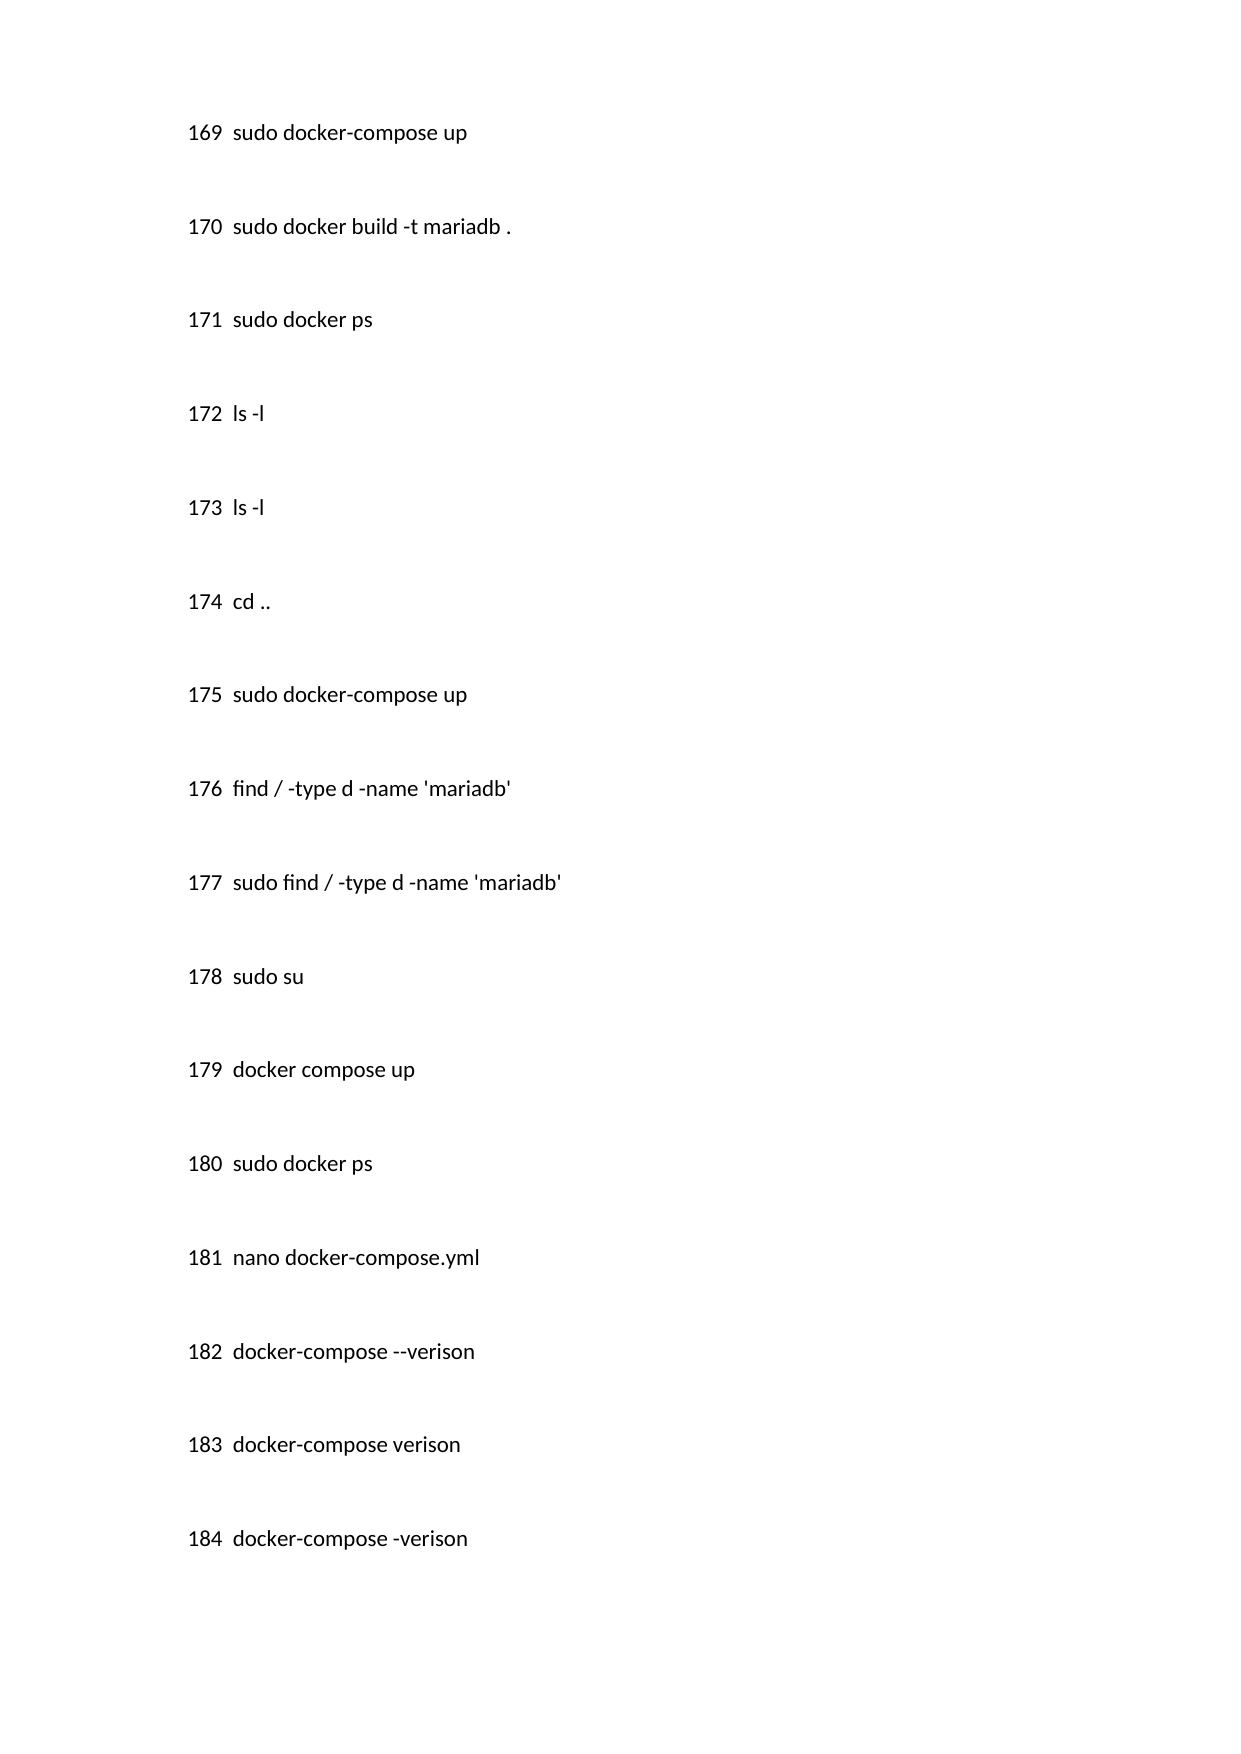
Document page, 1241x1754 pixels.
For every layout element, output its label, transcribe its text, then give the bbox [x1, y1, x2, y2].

text 184 docker-compose -verison [177, 1524, 1152, 1552]
text 179 docker compose up [177, 1056, 1152, 1084]
text 177 sudo find / -type d -name 'mariadb' [177, 868, 1152, 896]
text 182 docker-compose --verison [177, 1337, 1152, 1365]
text 183 docker-compose verison [177, 1431, 1152, 1459]
text 169 sudo docker-compose up [177, 118, 1152, 146]
text 170 sudo docker build -t mariadb . [177, 212, 1152, 240]
text 175 sudo docker-compose up [177, 681, 1152, 709]
text 174 cd .. [177, 587, 1152, 615]
text 172 ls -l [177, 399, 1152, 427]
text 180 sudo docker ps [177, 1149, 1152, 1177]
text 173 ls -l [177, 493, 1152, 521]
text 181 nano docker-compose.yml [177, 1243, 1152, 1271]
text 178 sudo su [177, 962, 1152, 990]
text 176 find / -type d -name 'mariadb' [177, 774, 1152, 802]
text 171 sudo docker ps [177, 306, 1152, 334]
